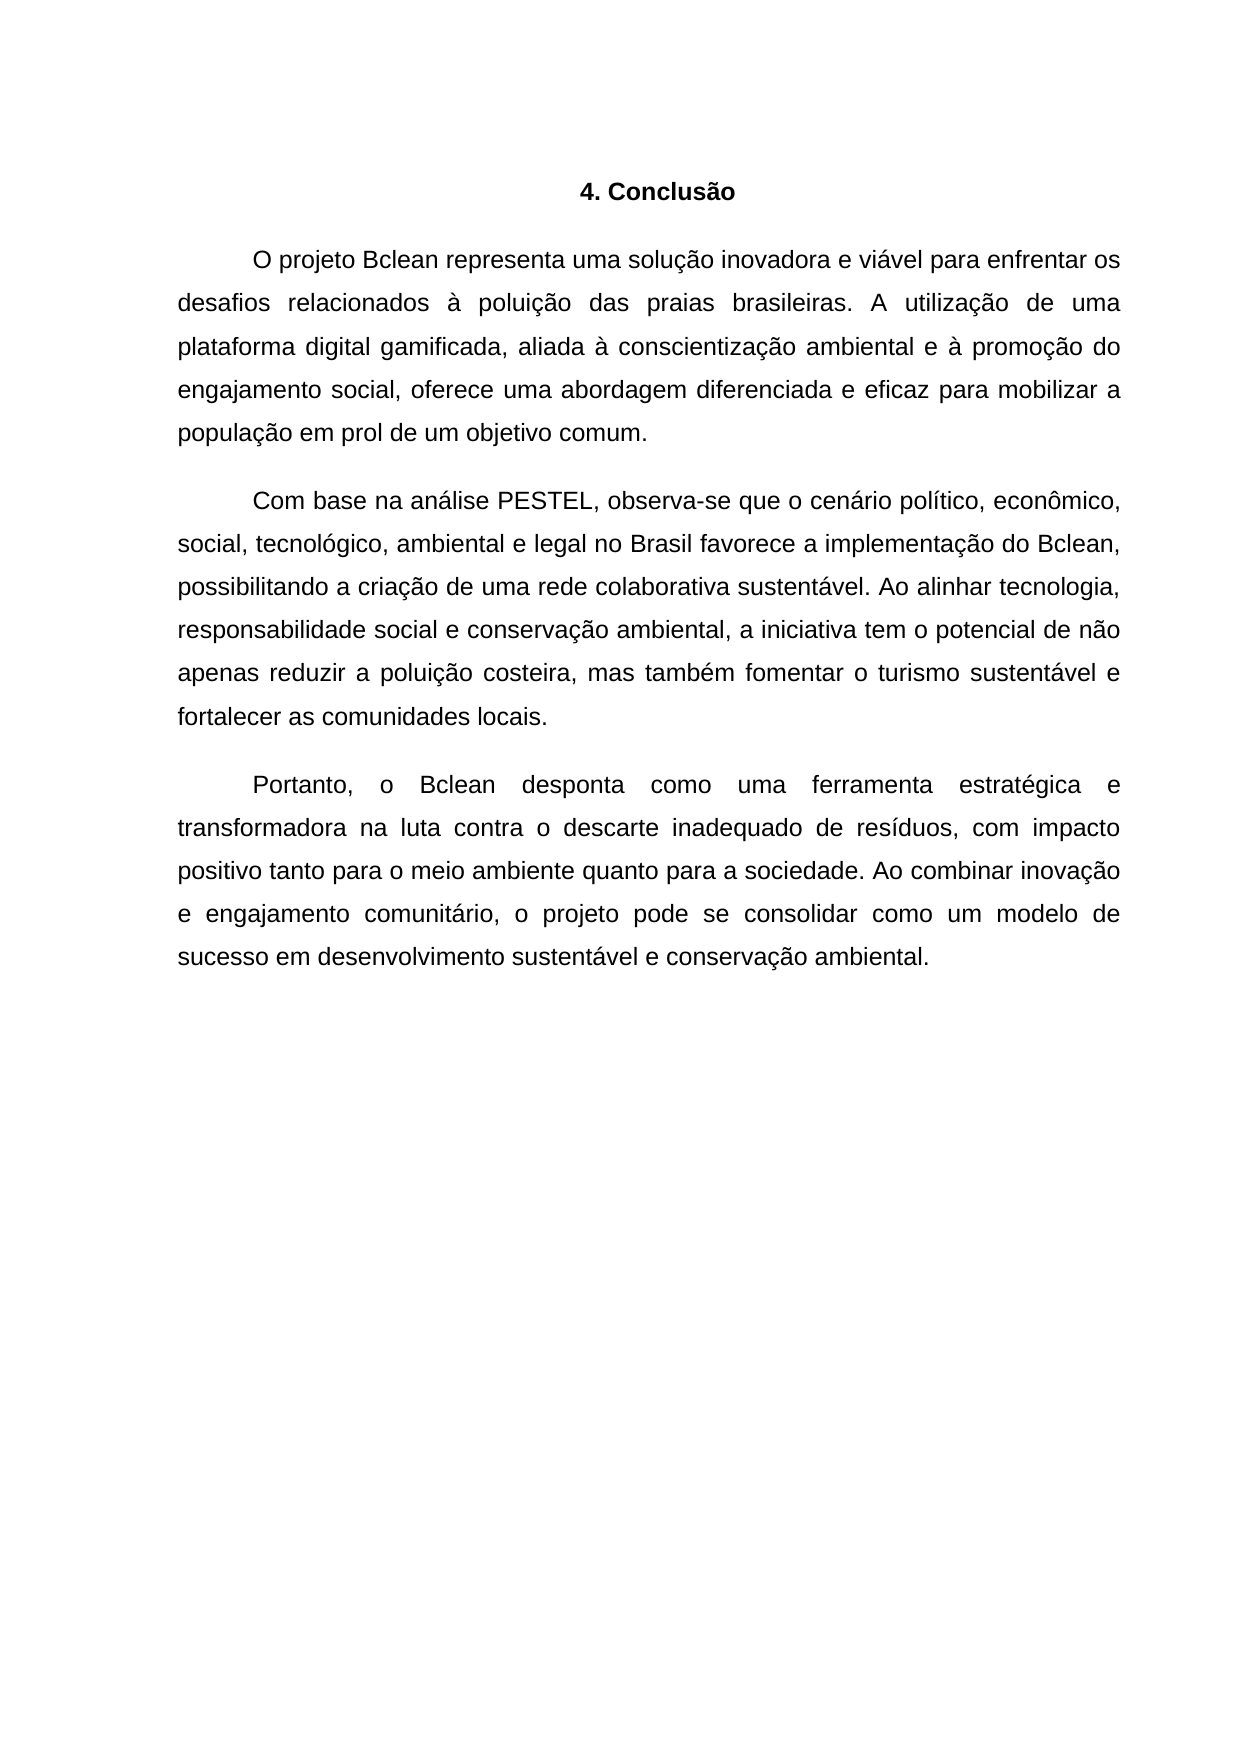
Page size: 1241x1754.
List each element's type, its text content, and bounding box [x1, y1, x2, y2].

text 4. Conclusão [177, 177, 1122, 206]
text Com base na análise PESTEL, observa-se que o cenário político, econômico, social, tecnológico, ambiental e legal no Brasil favorece a implementação do Bclean, possibilitando a criação de uma rede colaborativa sustentável. Ao alinhar tecnologia, responsabilidade social e conservação ambiental, a iniciativa tem o potencial de não apenas reduzir a poluição costeira, mas também fomentar o turismo sustentável e fortalecer as comunidades locais. [177, 486, 1122, 730]
text O projeto Bclean representa uma solução inovadora e viável para enfrentar os desafios relacionados à poluição das praias brasileiras. A utilização de uma plataforma digital gamificada, aliada à conscientização ambiental e à promoção do engajamento social, oferece uma abordagem diferenciada e eficaz para mobilizar a população em prol de um objetivo comum. [177, 245, 1122, 447]
text Portanto, o Bclean desponta como uma ferramenta estratégica e transformadora na luta contra o descarte inadequado de resíduos, com impacto positivo tanto para o meio ambiente quanto para a sociedade. Ao combinar inovação e engajamento comunitário, o projeto pode se consolidar como um modelo de sucesso em desenvolvimento sustentável e conservação ambiental. [177, 770, 1122, 971]
